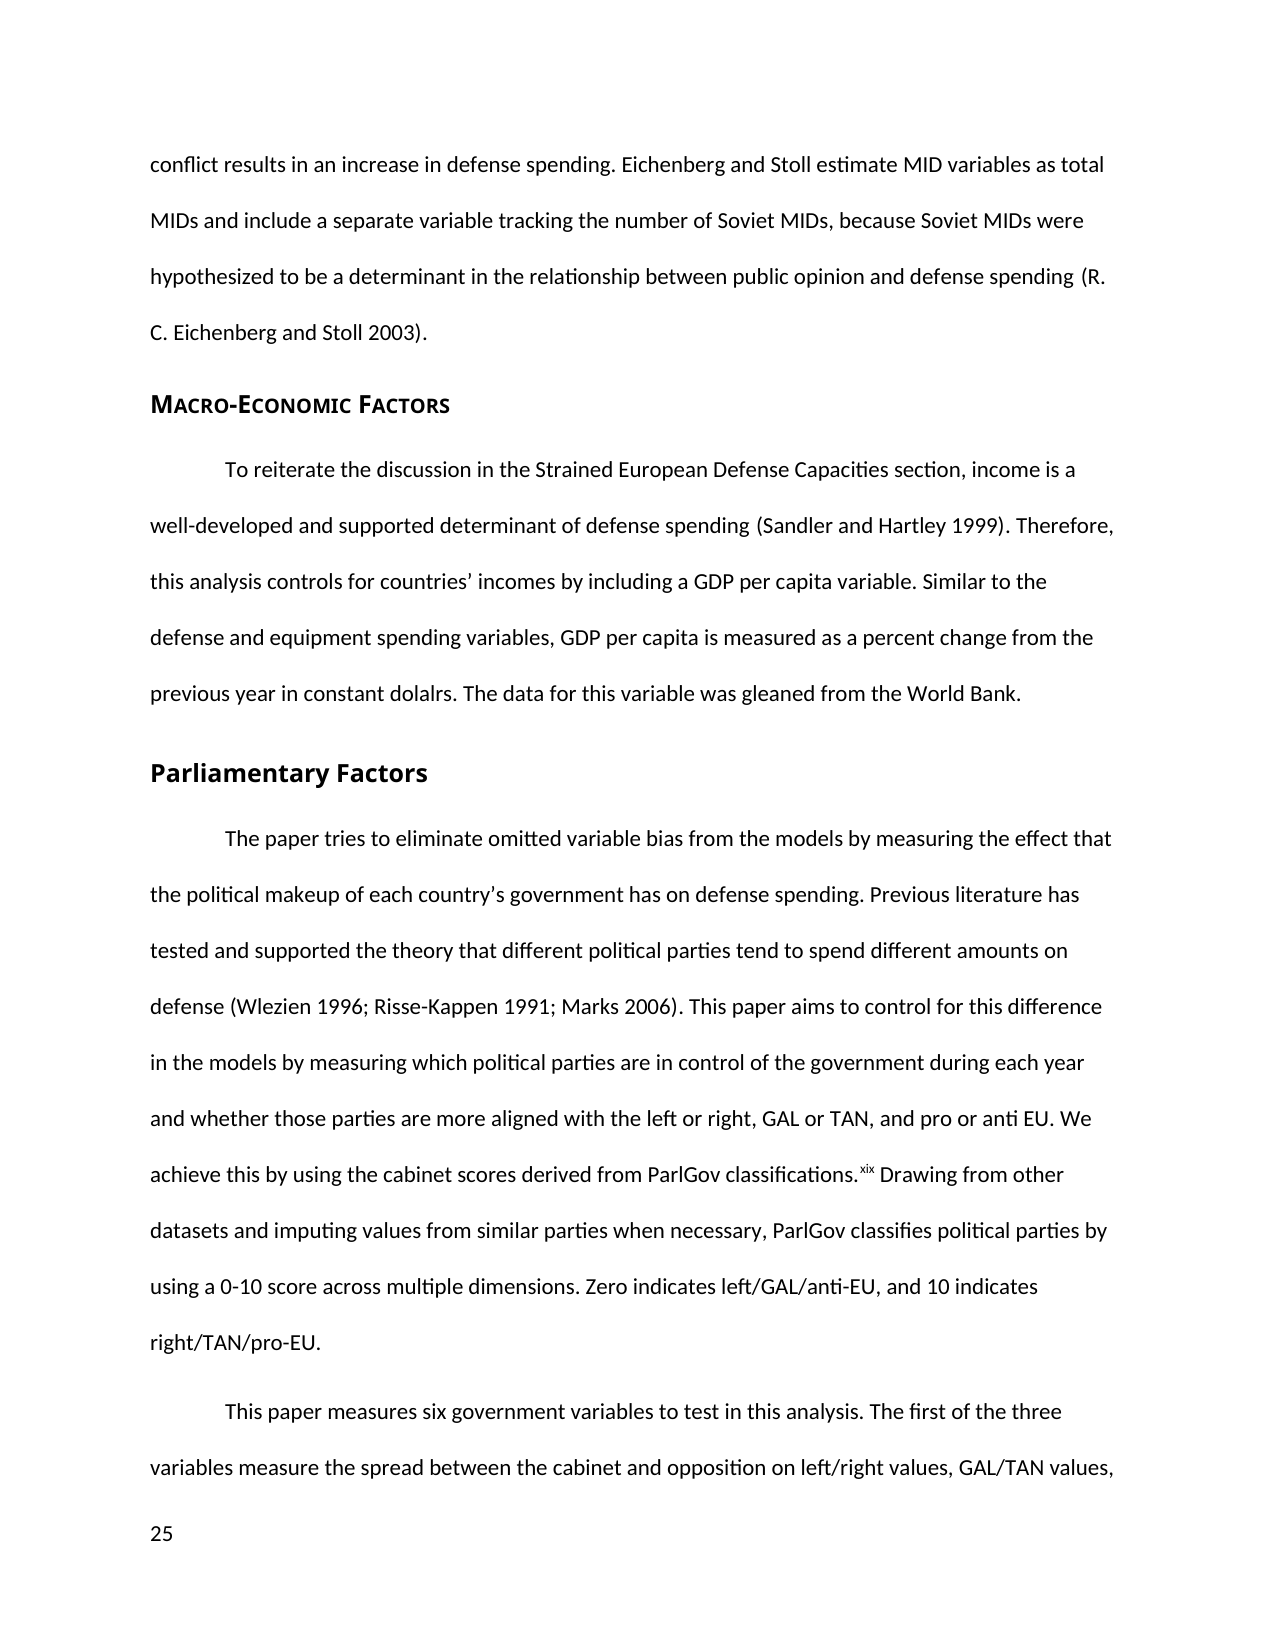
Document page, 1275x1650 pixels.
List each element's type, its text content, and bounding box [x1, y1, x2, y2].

subtitle Macro-Economic Factors [150, 387, 1125, 421]
subtitle Parliamentary Factors [150, 756, 1125, 790]
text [150, 150, 1125, 346]
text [150, 1397, 1125, 1481]
text The paper tries to eliminate omitted variable bias from the models by measuring the effect that the political makeup of each country’s government has on defense spending. Previous literature has tested and supported the theory that different political parties tend to spend different amounts on defense (Wlezien 1996; Risse-Kappen 1991; Marks 2006). This paper aims to control for this difference in the models by measuring which political parties are in control of the government during each year and whether those parties are more aligned with the left or right, GAL or TAN, and pro or anti EU. We achieve this by using the cabinet scores derived from ParlGov classifications. Drawing from other datasets and imputing values from similar parties when necessary, ParlGov classifies political parties by using a 0-10 score across multiple dimensions. Zero indicates left/GAL/anti-EU, and 10 indicates right/TAN/pro-EU. [150, 824, 1125, 1356]
text To reiterate the discussion in the Strained European Defense Capacities section, income is a well-developed and supported determinant of defense spending (Sandler and Hartley 1999). Therefore, this analysis controls for countries’ incomes by including a GDP per capita variable. Similar to the defense and equipment spending variables, GDP per capita is measured as a percent change from the previous year in constant dolalrs. The data for this variable was gleaned from the World Bank. [150, 455, 1125, 707]
